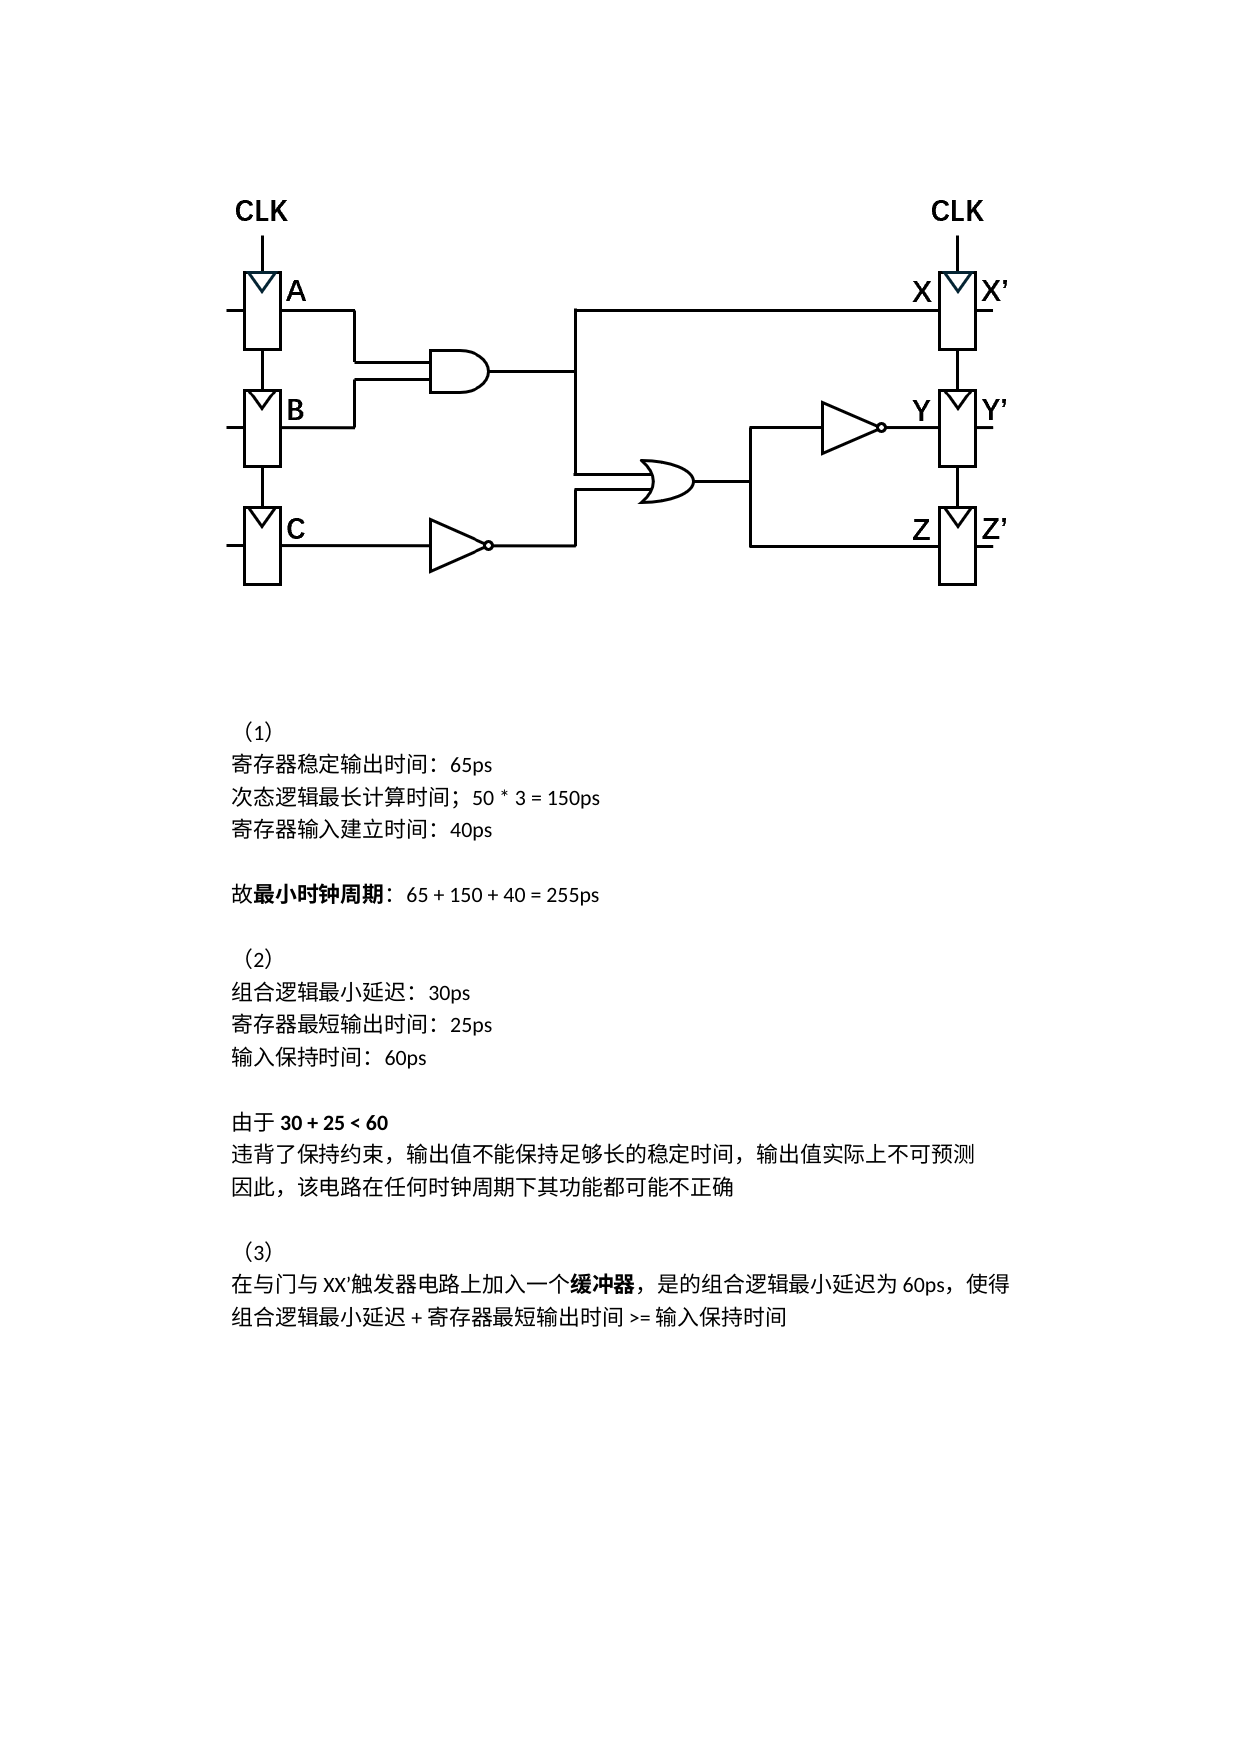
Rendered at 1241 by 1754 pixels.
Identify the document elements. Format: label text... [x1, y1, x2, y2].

text （3） [187, 1234, 1053, 1267]
text 故最小时钟周期：65 + 150 + 40 = 255ps [187, 877, 1053, 909]
text （2） [187, 942, 1053, 974]
list （1） [187, 714, 1053, 747]
text 因此，该电路在任何时钟周期下其功能都可能不正确 [187, 1169, 1053, 1202]
list 寄存器输入建立时间：40ps [187, 812, 1053, 844]
text 组合逻辑最小延迟 + 寄存器最短输出时间 >= 输入保持时间 [187, 1299, 1053, 1332]
text 违背了保持约束，输出值不能保持足够长的稳定时间，输出值实际上不可预测 [187, 1137, 1053, 1169]
text 由于 30 + 25 < 60 [187, 1104, 1053, 1137]
list 寄存器稳定输出时间：65ps [187, 747, 1053, 779]
picture [187, 162, 1053, 628]
text 在与门与XX’触发器电路上加入一个缓冲器，是的组合逻辑最小延迟为60ps，使得 [187, 1267, 1053, 1299]
text 寄存器最短输出时间：25ps [187, 1007, 1053, 1039]
text 组合逻辑最小延迟：30ps [187, 974, 1053, 1007]
list 次态逻辑最长计算时间；50 * 3 = 150ps [187, 779, 1053, 812]
text 输入保持时间：60ps [187, 1039, 1053, 1072]
